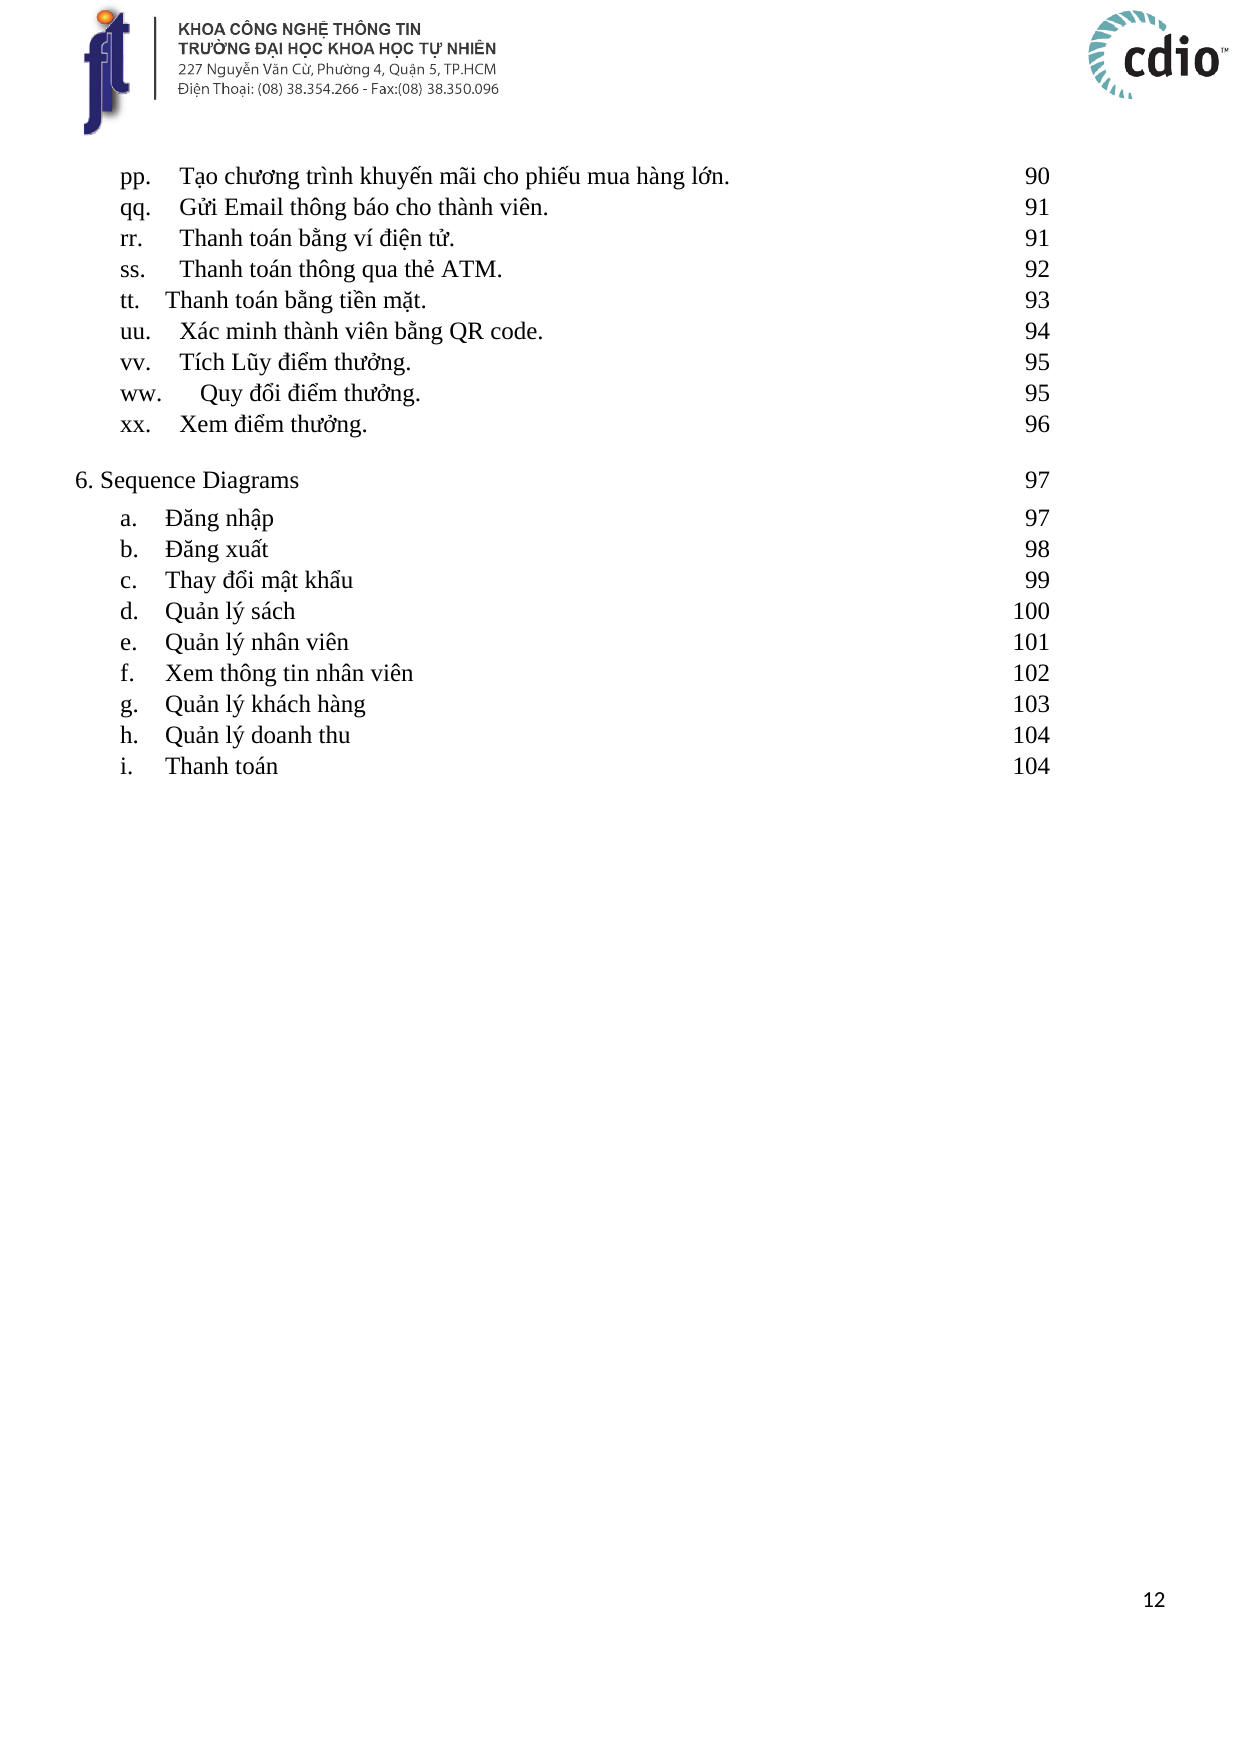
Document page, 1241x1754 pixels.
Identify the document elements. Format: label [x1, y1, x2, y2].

picture [61, 0, 1240, 159]
